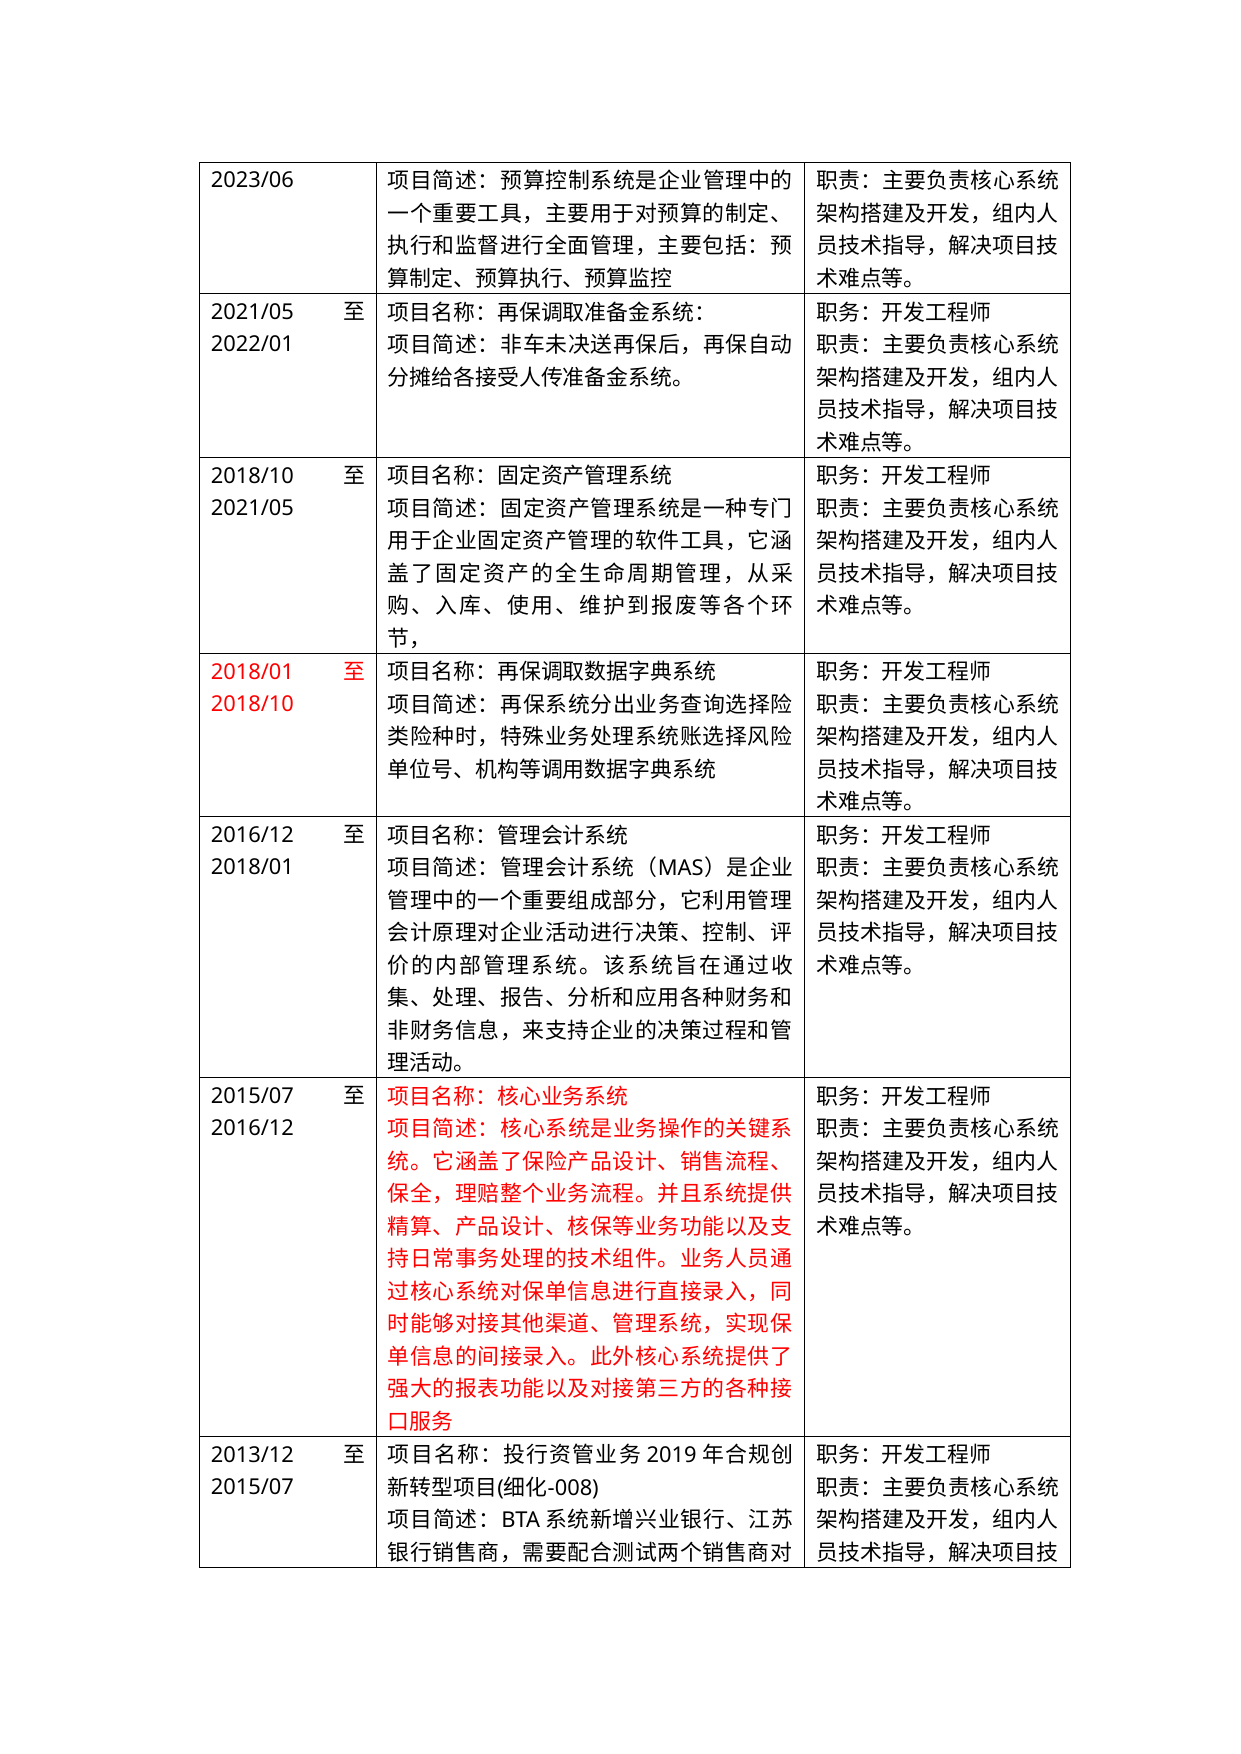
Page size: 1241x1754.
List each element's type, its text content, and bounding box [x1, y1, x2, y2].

table_cell 项目名称：再保调取数据字典系统 项目简述：再保系统分出业务查询选择险类险种时，特殊业务处理系统账选择风险单位号、机构等调用数据字典系统 [377, 654, 804, 816]
table_cell 2022/01至2023/06 [200, 163, 376, 293]
table_cell 2013/12至2015/07 [200, 1437, 376, 1567]
table_cell 职务：开发工程师 职责：主要负责核心系统架构搭建及开发，组内人员技术指导，解决项目技术难点等。 [805, 654, 1070, 816]
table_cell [805, 1078, 1070, 1436]
table_cell 职务：开发工程师 职责：主要负责核心系统架构搭建及开发，组内人员技术指导，解决项目技术难点等。 [805, 817, 1070, 1077]
table_cell 2015/07至2016/12 [200, 1078, 376, 1436]
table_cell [805, 1437, 1070, 1567]
table_cell 项目名称：再保调取准备金系统： 项目简述：非车未决送再保后，再保自动分摊给各接受人传准备金系统。 [377, 294, 804, 457]
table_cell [805, 294, 1070, 457]
table_cell 项目名称：管理会计系统 项目简述：管理会计系统（MAS）是企业管理中的一个重要组成部分，它利用管理会计原理对企业活动进行决策、控制、评价的内部管理系统。该系统旨在通过收集、处理、报告、分析和应用各种财务和非财务信息，来支持企业的决策过程和管理活动。 [377, 817, 804, 1077]
table_cell 2018/01至2018/10 [200, 654, 376, 816]
table_cell 项目名称：固定资产管理系统 项目简述：固定资产管理系统是一种专门用于企业固定资产管理的软件工具，它涵盖了固定资产的全生命周期管理，从采购、入库、使用、维护到报废等各个环节， [377, 458, 804, 653]
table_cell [377, 163, 804, 293]
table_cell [805, 163, 1070, 293]
table_cell 2021/05至2022/01 [200, 294, 376, 457]
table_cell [377, 1437, 804, 1567]
table_cell 2016/12至2018/01 [200, 817, 376, 1077]
table_cell 2018/10至2021/05 [200, 458, 376, 653]
table_cell 项目名称：核心业务系统 项目简述：核心系统是业务操作的关键系统。它涵盖了保险产品设计、销售流程、保全，理赔整个业务流程。并且系统提供精算、产品设计、核保等业务功能以及支持日常事务处理的技术组件。业务人员通过核心系统对保单信息进行直接录入，同时能够对接其他渠道、管理系统，实现保单信息的间接录入。此外核心系统提供了强大的报表功能以及对接第三方的各种接口服务 [377, 1078, 804, 1436]
table_cell 职务：开发工程师 职责：主要负责核心系统架构搭建及开发，组内人员技术指导，解决项目技术难点等。 [805, 458, 1070, 653]
